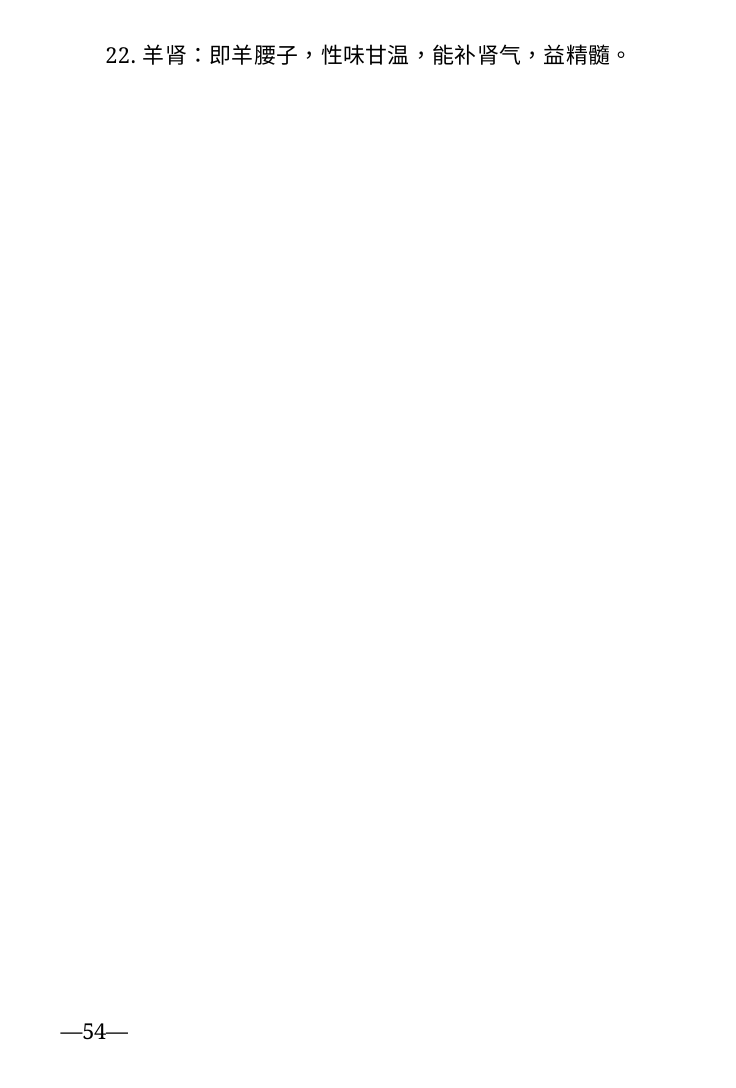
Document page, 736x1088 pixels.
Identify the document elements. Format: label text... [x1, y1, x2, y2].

text 22. 羊肾：即羊腰子，性味甘温，能补肾气，益精髓。 [105, 42, 657, 69]
